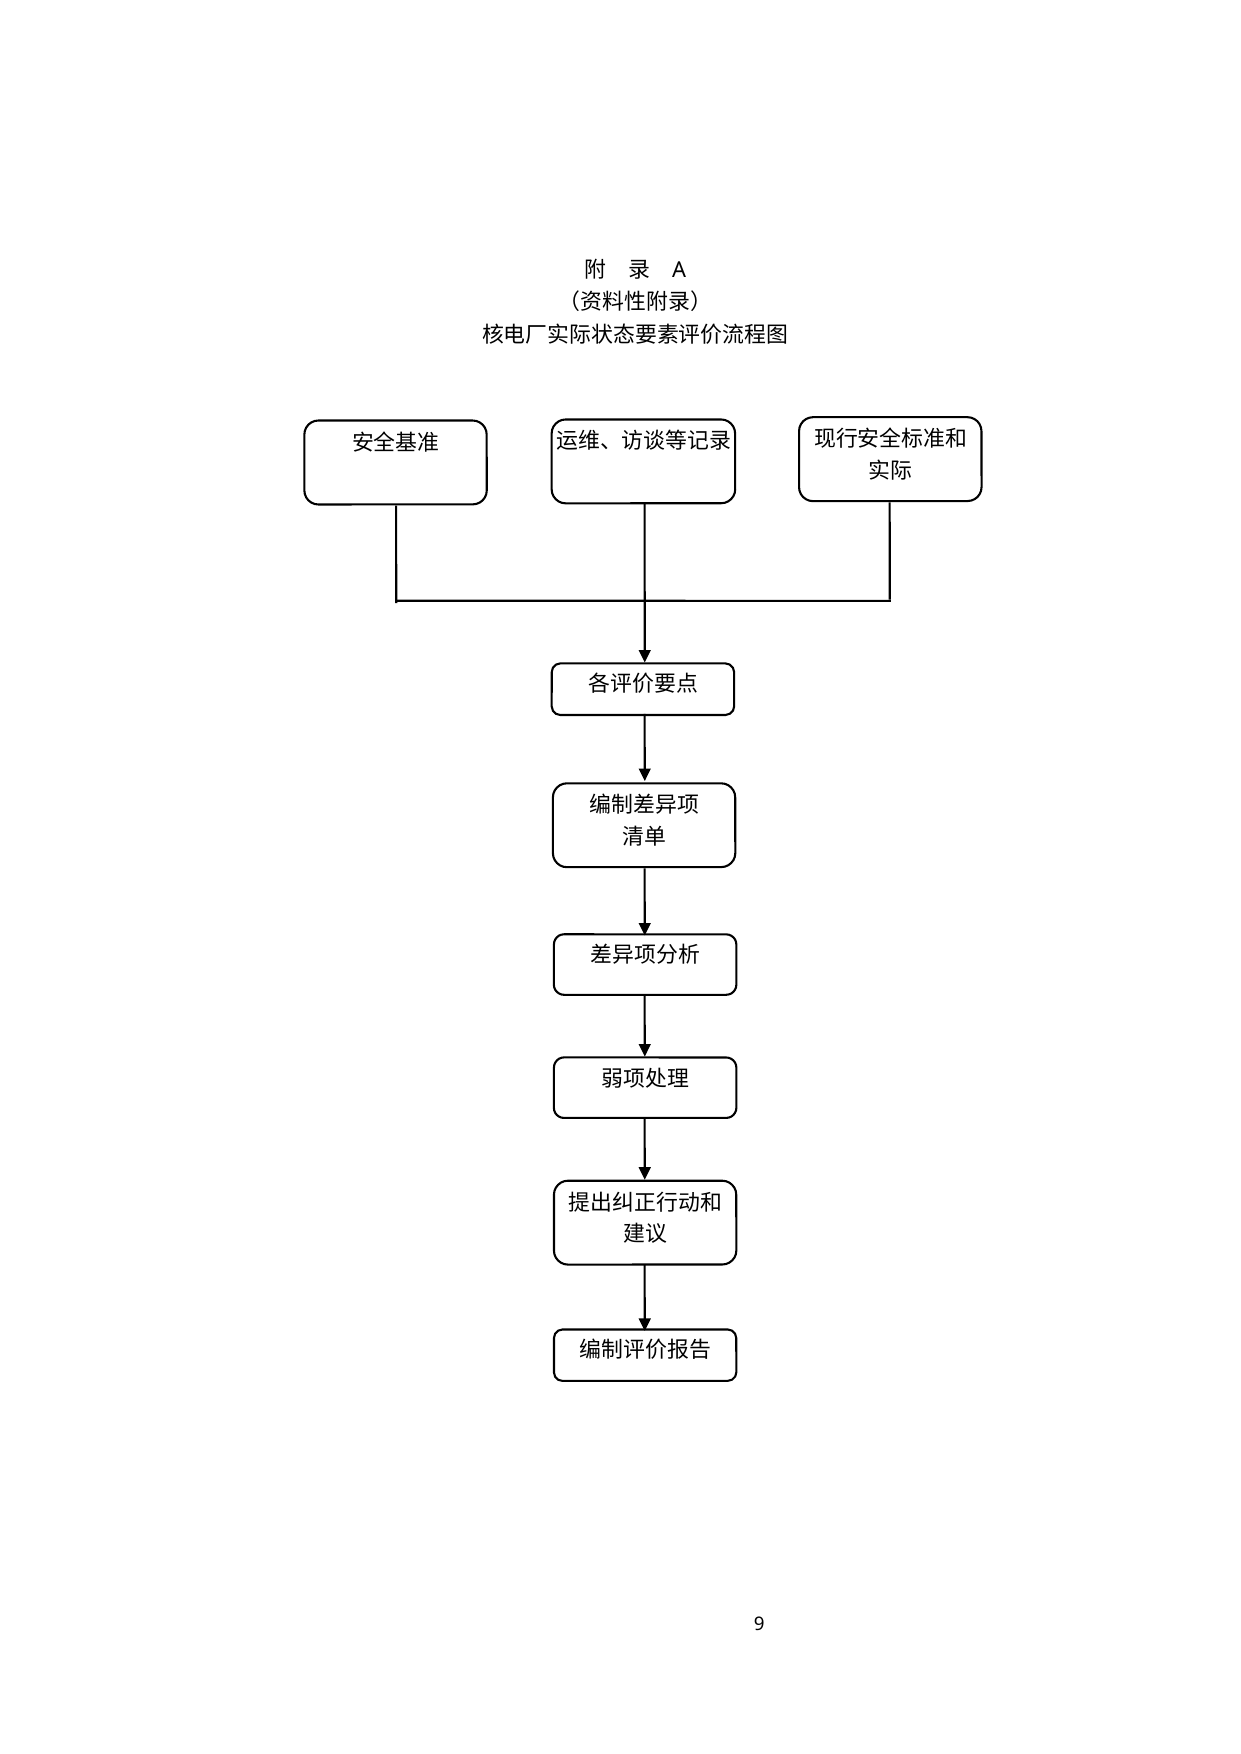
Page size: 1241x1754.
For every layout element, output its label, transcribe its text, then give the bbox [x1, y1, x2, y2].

text （资料性附录） 核电厂实际状态要素评价流程图 [148, 251, 1122, 349]
